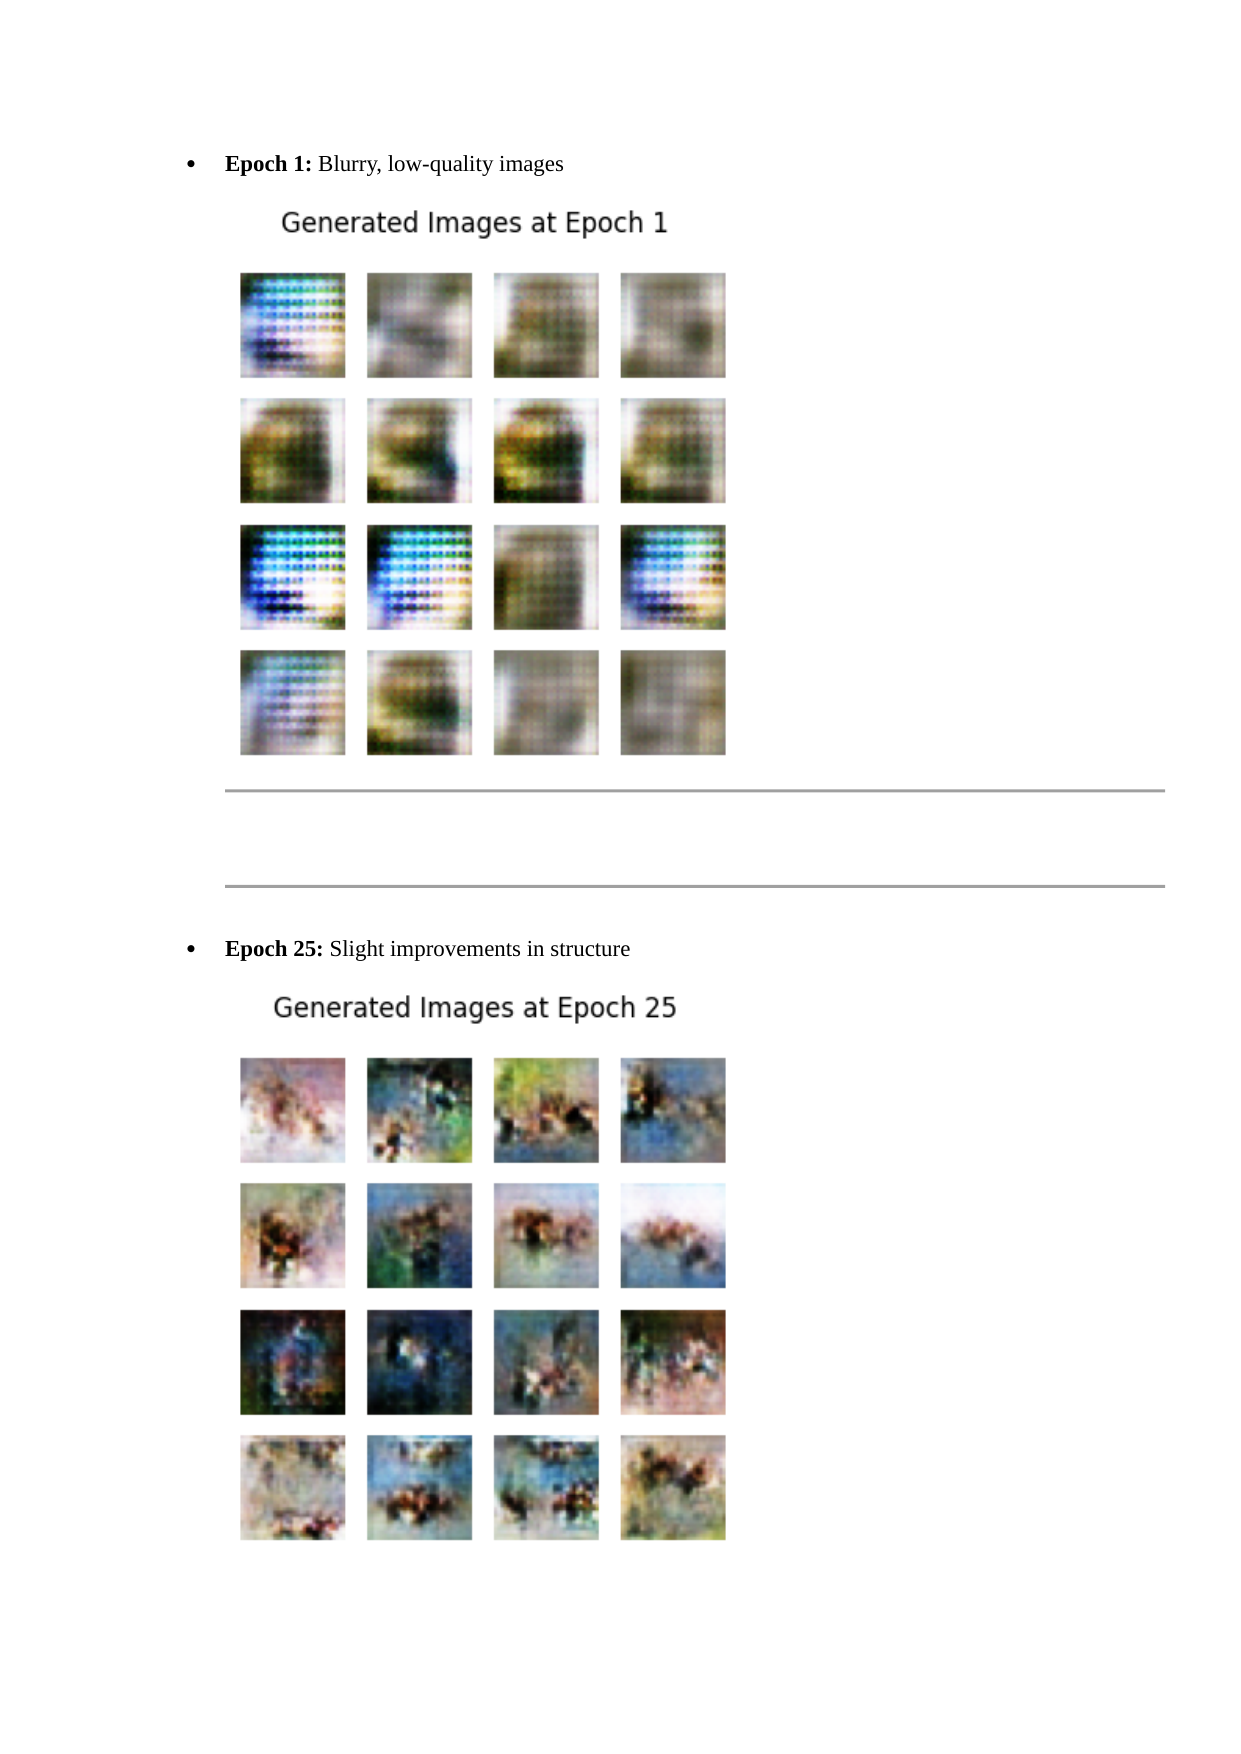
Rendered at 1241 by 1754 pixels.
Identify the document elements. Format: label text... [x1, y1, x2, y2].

picture [225, 980, 739, 1556]
list Epoch 1: Blurry, low-quality images [187, 150, 1090, 176]
picture [225, 195, 739, 771]
list Epoch 25: Slight improvements in structure [187, 935, 1090, 962]
